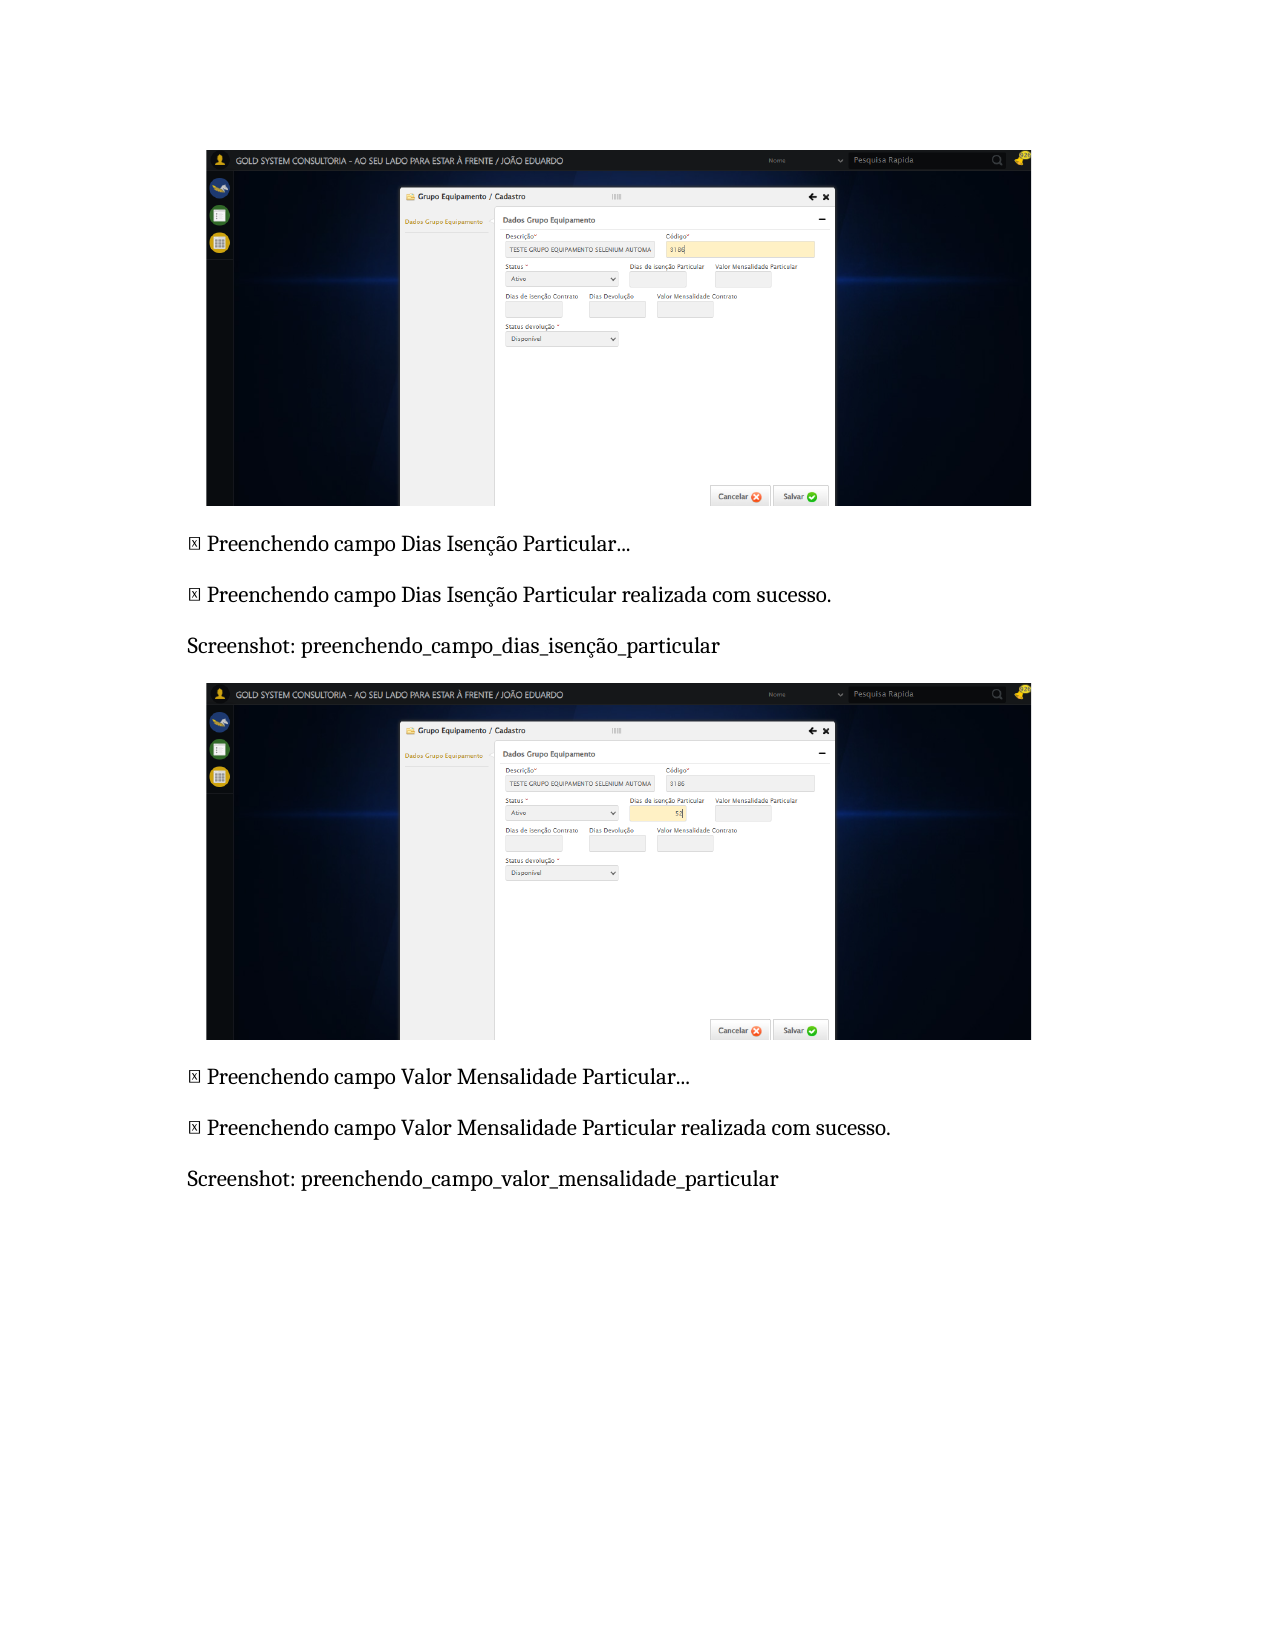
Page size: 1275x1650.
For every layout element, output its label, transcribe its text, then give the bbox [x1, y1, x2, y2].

picture [206, 683, 1032, 1040]
picture [206, 150, 1032, 506]
text Screenshot: preenchendo_campo_dias_isenção_particular [187, 632, 1087, 659]
text Screenshot: preenchendo_campo_valor_mensalidade_particular [187, 1166, 1087, 1192]
text ✅ Preenchendo campo Dias Isenção Particular realizada com sucesso. [187, 581, 1087, 608]
text 🔄 Preenchendo campo Valor Mensalidade Particular... [187, 1064, 1087, 1090]
text ✅ Preenchendo campo Valor Mensalidade Particular realizada com sucesso. [187, 1115, 1087, 1141]
text 🔄 Preenchendo campo Dias Isenção Particular... [187, 530, 1087, 557]
